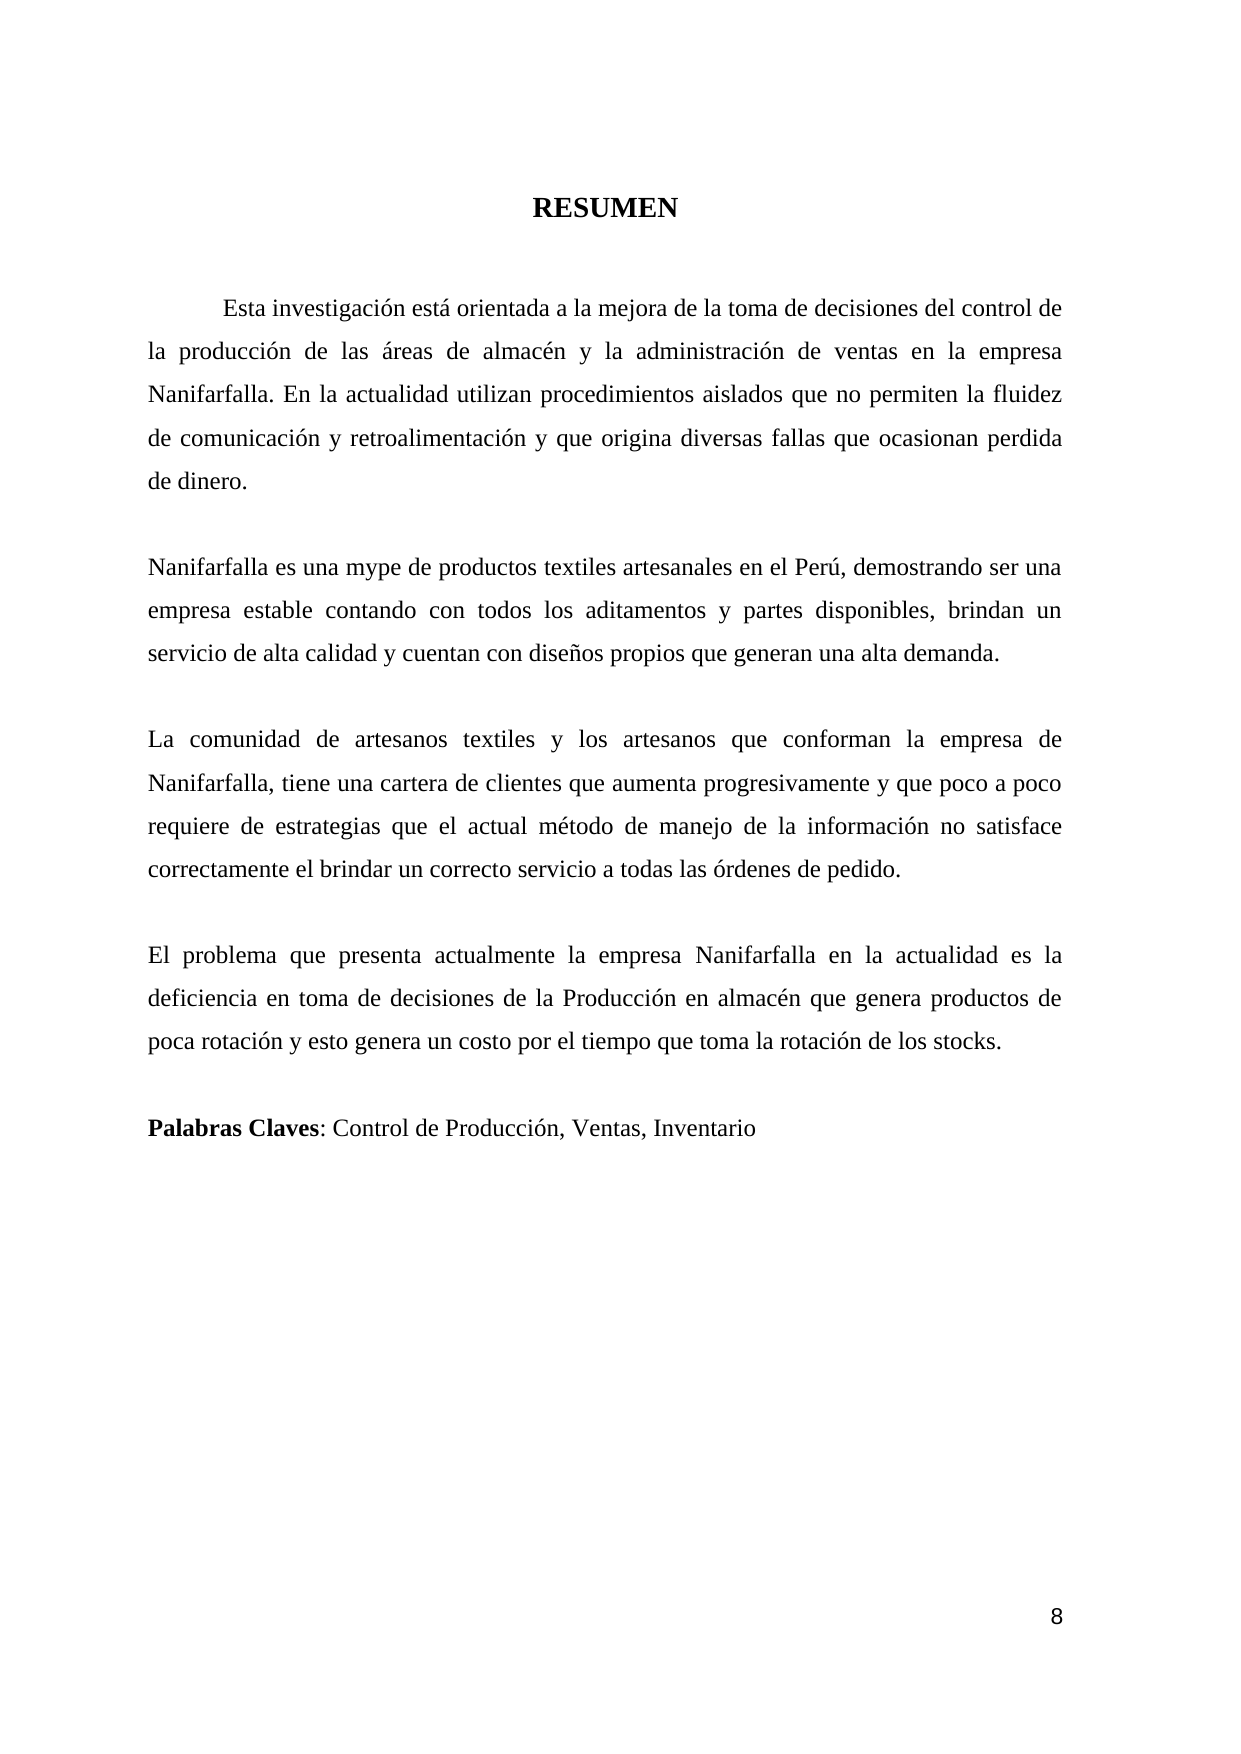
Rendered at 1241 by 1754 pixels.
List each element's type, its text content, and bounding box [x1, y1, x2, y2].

list Nanifarfalla es una mype de productos textiles artesanales en el Perú, demostrando ser una empresa estable contando con todos los aditamentos y partes disponibles, brindan un servicio de alta calidad y cuentan con diseños propios que generan una alta demanda. [148, 552, 1063, 667]
subtitle RESUMEN [148, 190, 1063, 223]
list La comunidad de artesanos textiles y los artesanos que conforman la empresa de Nanifarfalla, tiene una cartera de clientes que aumenta progresivamente y que poco a poco requiere de estrategias que el actual método de manejo de la información no satisface correctamente el brindar un correcto servicio a todas las órdenes de pedido. [148, 724, 1063, 883]
list Esta investigación está orientada a la mejora de la toma de decisiones del control de la producción de las áreas de almacén y la administración de ventas en la empresa Nanifarfalla. En la actualidad utilizan procedimientos aislados que no permiten la fluidez de comunicación y retroalimentación y que origina diversas fallas que ocasionan perdida de dinero. [148, 293, 1063, 494]
list El problema que presenta actualmente la empresa Nanifarfalla en la actualidad es la deficiencia en toma de decisiones de la Producción en almacén que genera productos de poca rotación y esto genera un costo por el tiempo que toma la rotación de los stocks. [148, 940, 1063, 1055]
list Palabras Claves: Control de Producción, Ventas, Inventario [148, 1113, 1063, 1141]
